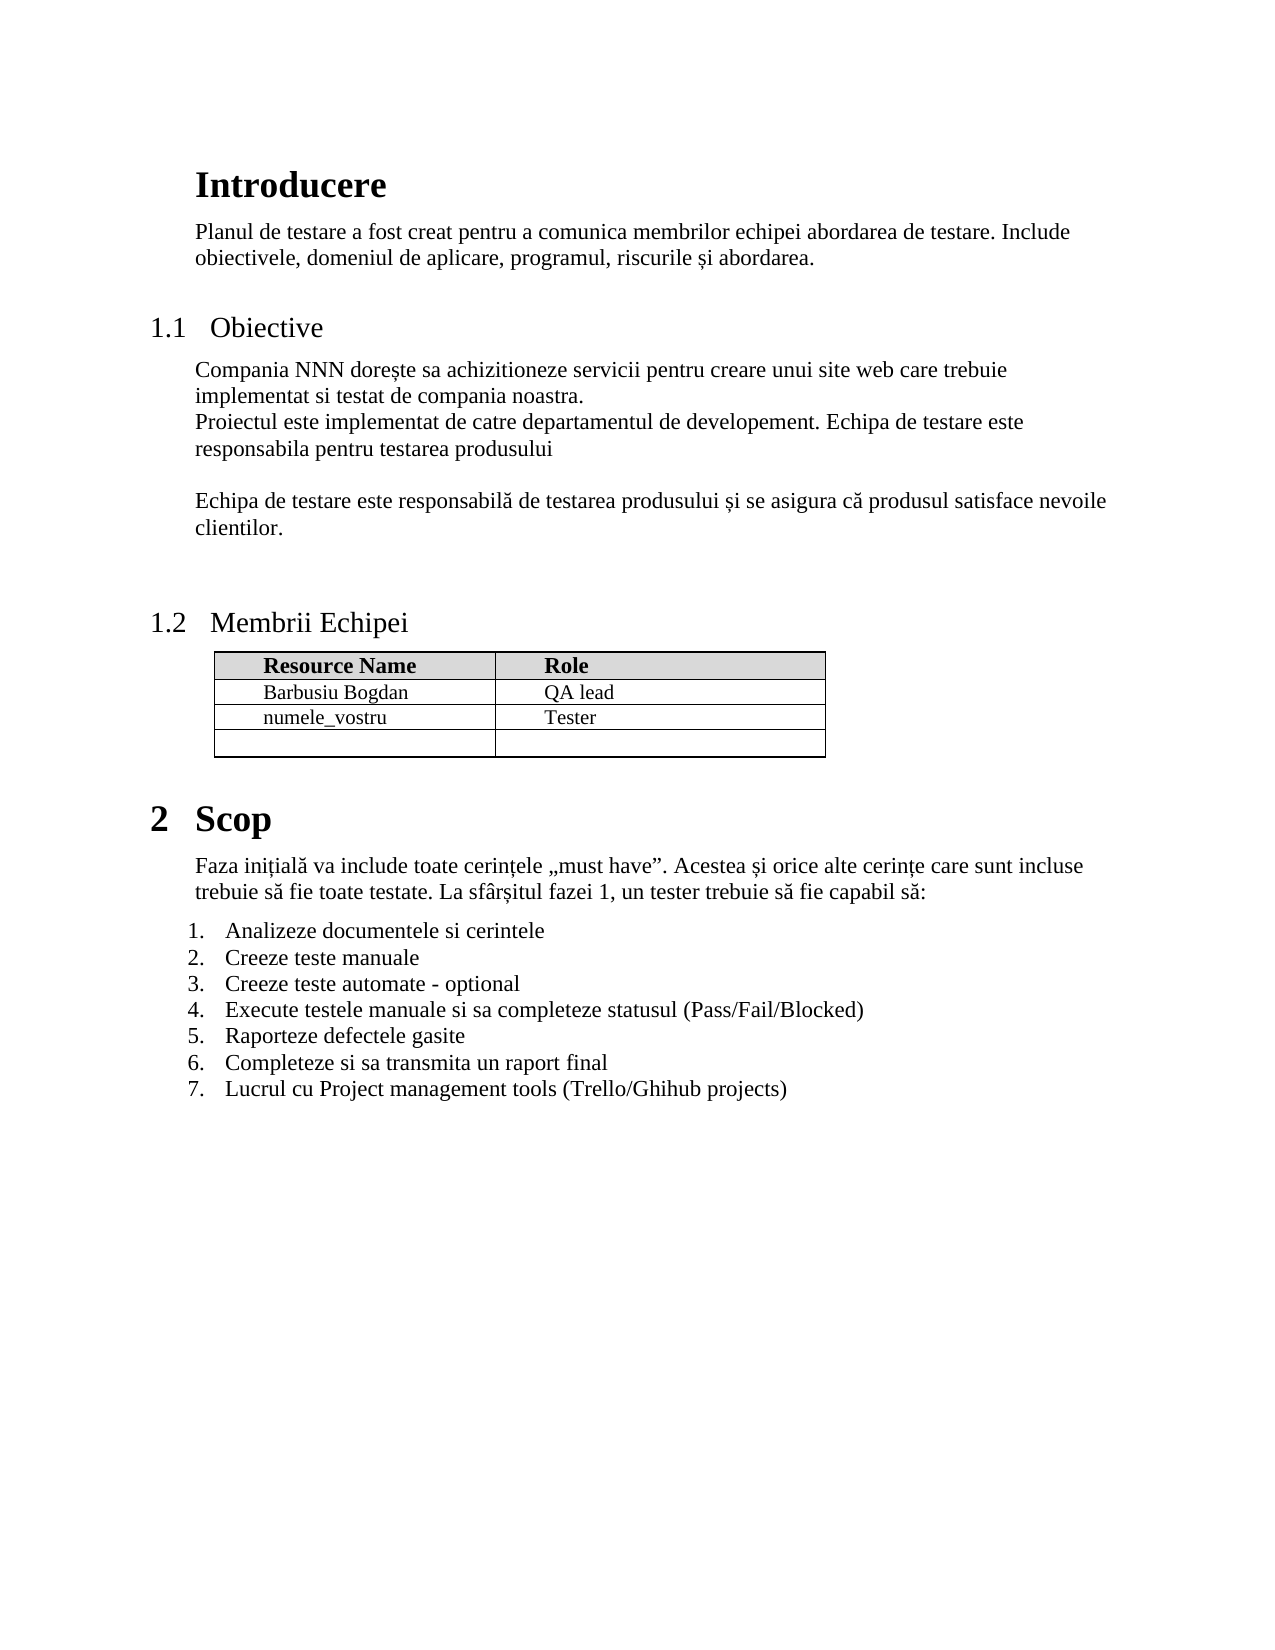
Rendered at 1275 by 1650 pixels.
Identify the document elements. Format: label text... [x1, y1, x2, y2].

list Lucrul cu Project management tools (Trello/Ghihub projects) [187, 1075, 1125, 1102]
text Proiectul este implementat de catre departamentul de developement. Echipa de testare este responsabila pentru testarea produsului [195, 408, 1125, 461]
list Obiective [150, 310, 1125, 343]
table_cell numele_vostru [215, 705, 495, 729]
text Planul de testare a fost creat pentru a comunica membrilor echipei abordarea de testare. Include obiectivele, domeniul de aplicare, programul, riscurile și abordarea. [195, 218, 1125, 271]
text Compania NNN dorește sa achizitioneze servicii pentru creare unui site web care trebuie implementat si testat de compania noastra. [195, 356, 1125, 408]
text Introducere [195, 162, 1125, 206]
list Creeze teste automate - optional [187, 970, 1125, 996]
list Raporteze defectele gasite [187, 1023, 1125, 1049]
list Completeze si sa transmita un raport final [187, 1049, 1125, 1075]
table_cell [496, 730, 825, 756]
list Membrii Echipei [150, 605, 1125, 639]
list Execute testele manuale si sa completeze statusul (Pass/Fail/Blocked) [187, 996, 1125, 1023]
text Faza inițială va include toate cerințele „must have”. Acestea și orice alte cerințe care sunt incluse trebuie să fie toate testate. La sfârșitul fazei 1, un tester trebuie să fie capabil să: [195, 852, 1125, 905]
text Echipa de testare este responsabilă de testarea produsului și se asigura că produsul satisface nevoile clientilor. [195, 487, 1125, 540]
list Analizeze documentele si cerintele [187, 917, 1125, 943]
table_header Resource Name [215, 653, 495, 679]
table_cell Tester [496, 705, 825, 729]
table_cell QA lead [496, 680, 825, 704]
list Scop [150, 796, 1125, 839]
table_cell [215, 730, 495, 756]
table_header Role [496, 653, 825, 679]
table_cell Barbusiu Bogdan [215, 680, 495, 704]
list Creeze teste manuale [187, 943, 1125, 970]
